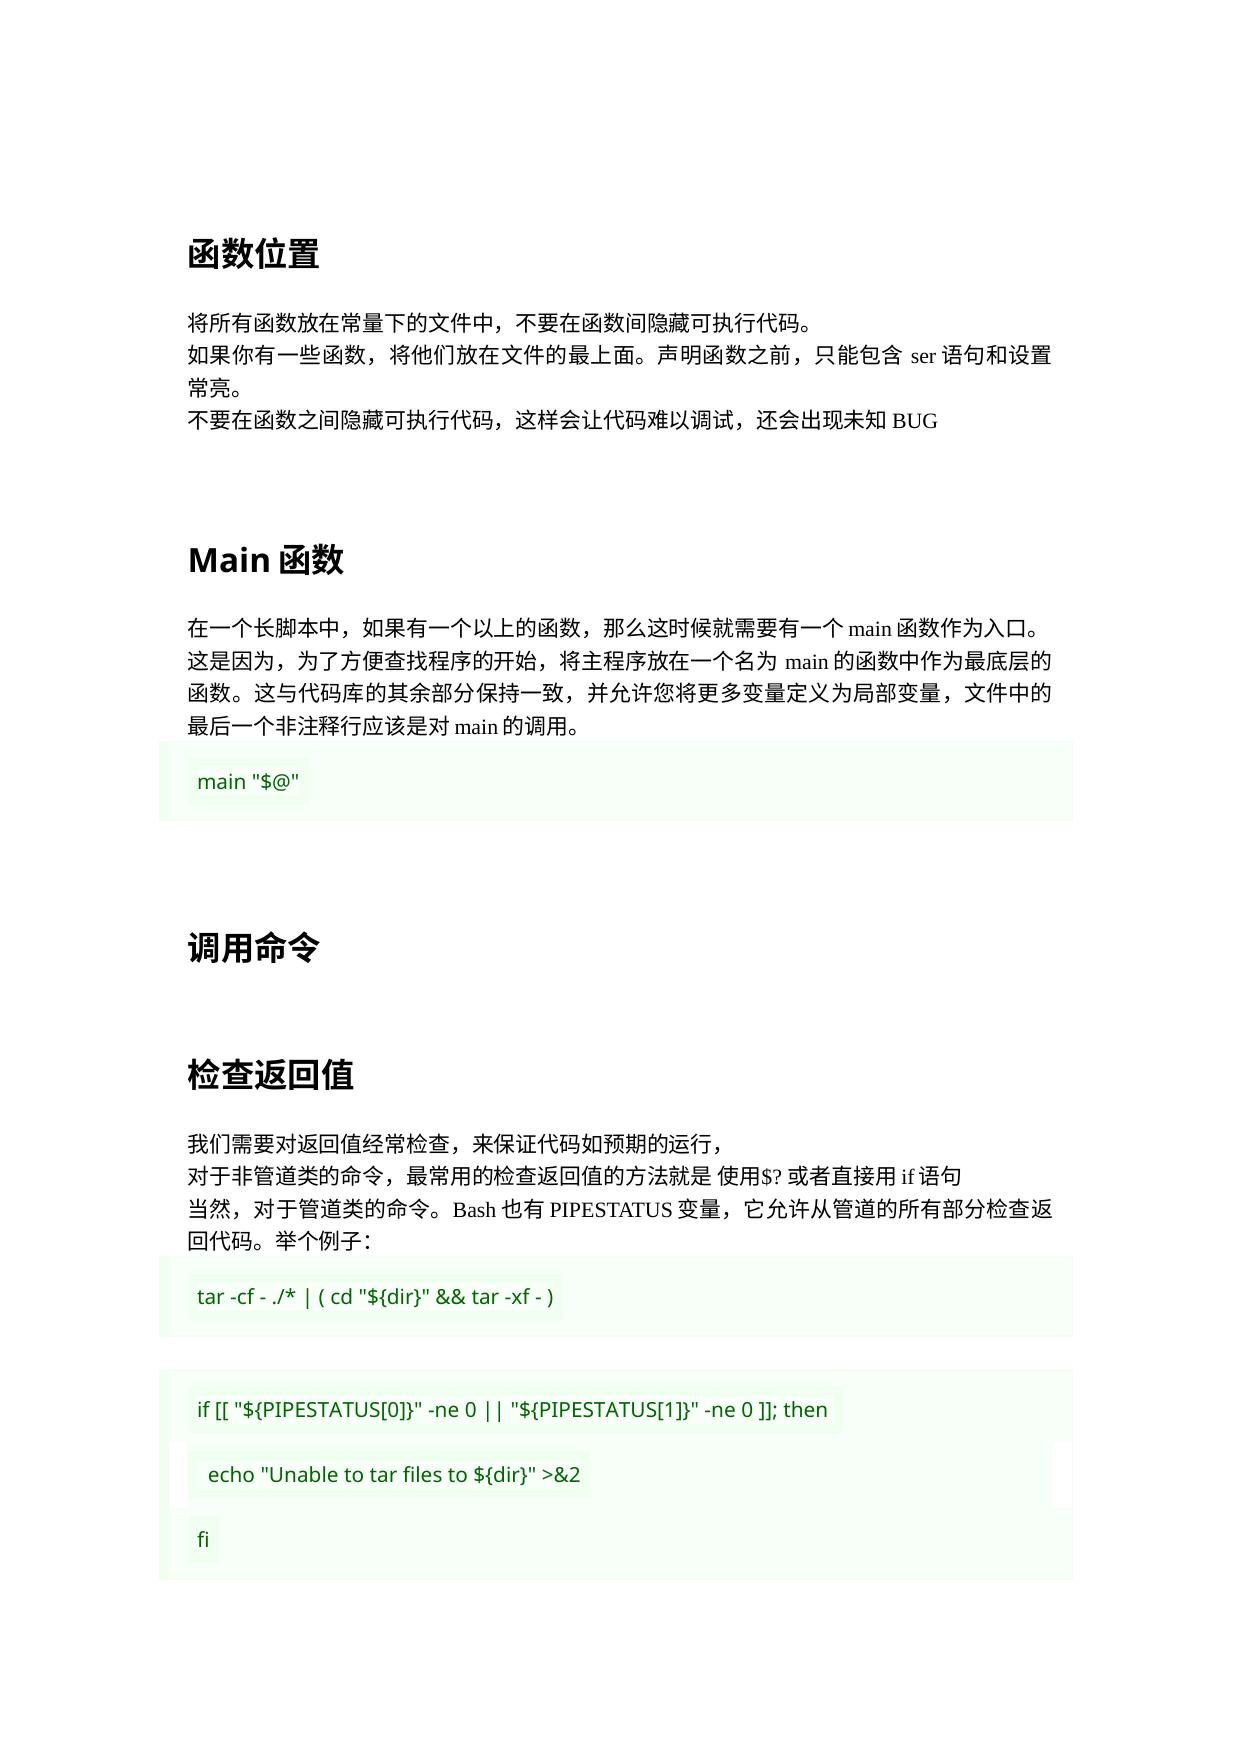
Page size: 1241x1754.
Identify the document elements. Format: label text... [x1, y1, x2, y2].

text if [[ "${PIPESTATUS[0]}" -ne 0 || "${PIPESTATUS[1]}" -ne 0 ]]; then [169, 1371, 1072, 1442]
text 将所有函数放在常量下的文件中，不要在函数间隐藏可执行代码。 [187, 305, 1053, 338]
text 当然，对于管道类的命令。Bash也有PIPESTATUS变量，它允许从管道的所有部分检查返回代码。举个例子： [187, 1191, 1053, 1256]
text tar -cf - ./* | ( cd "${dir}" && tar -xf - ) [169, 1258, 1072, 1335]
subtitle 函数位置 [187, 219, 1053, 284]
subtitle Main函数 [187, 525, 1053, 590]
text 在一个长脚本中，如果有一个以上的函数，那么这时候就需要有一个main函数作为入口。 [187, 611, 1053, 643]
text 我们需要对返回值经常检查，来保证代码如预期的运行， [187, 1126, 1053, 1159]
text echo "Unable to tar files to ${dir}" >&2 [187, 1442, 1053, 1499]
text 不要在函数之间隐藏可执行代码，这样会让代码难以调试，还会出现未知BUG [187, 403, 1053, 435]
text fi [169, 1499, 1072, 1579]
subtitle 调用命令 [187, 913, 1053, 978]
text 对于非管道类的命令，最常用的检查返回值的方法就是 使用$? 或者直接用if语句 [187, 1159, 1053, 1191]
subtitle 检查返回值 [187, 1041, 1053, 1106]
text 这是因为，为了方便查找程序的开始，将主程序放在一个名为main的函数中作为最底层的函数。这与代码库的其余部分保持一致，并允许您将更多变量定义为局部变量，文件中的最后一个非注释行应该是对main的调用。 [187, 643, 1053, 741]
text 如果你有一些函数，将他们放在文件的最上面。声明函数之前，只能包含ser语句和设置常亮。 [187, 338, 1053, 403]
text main "$@" [169, 742, 1072, 820]
